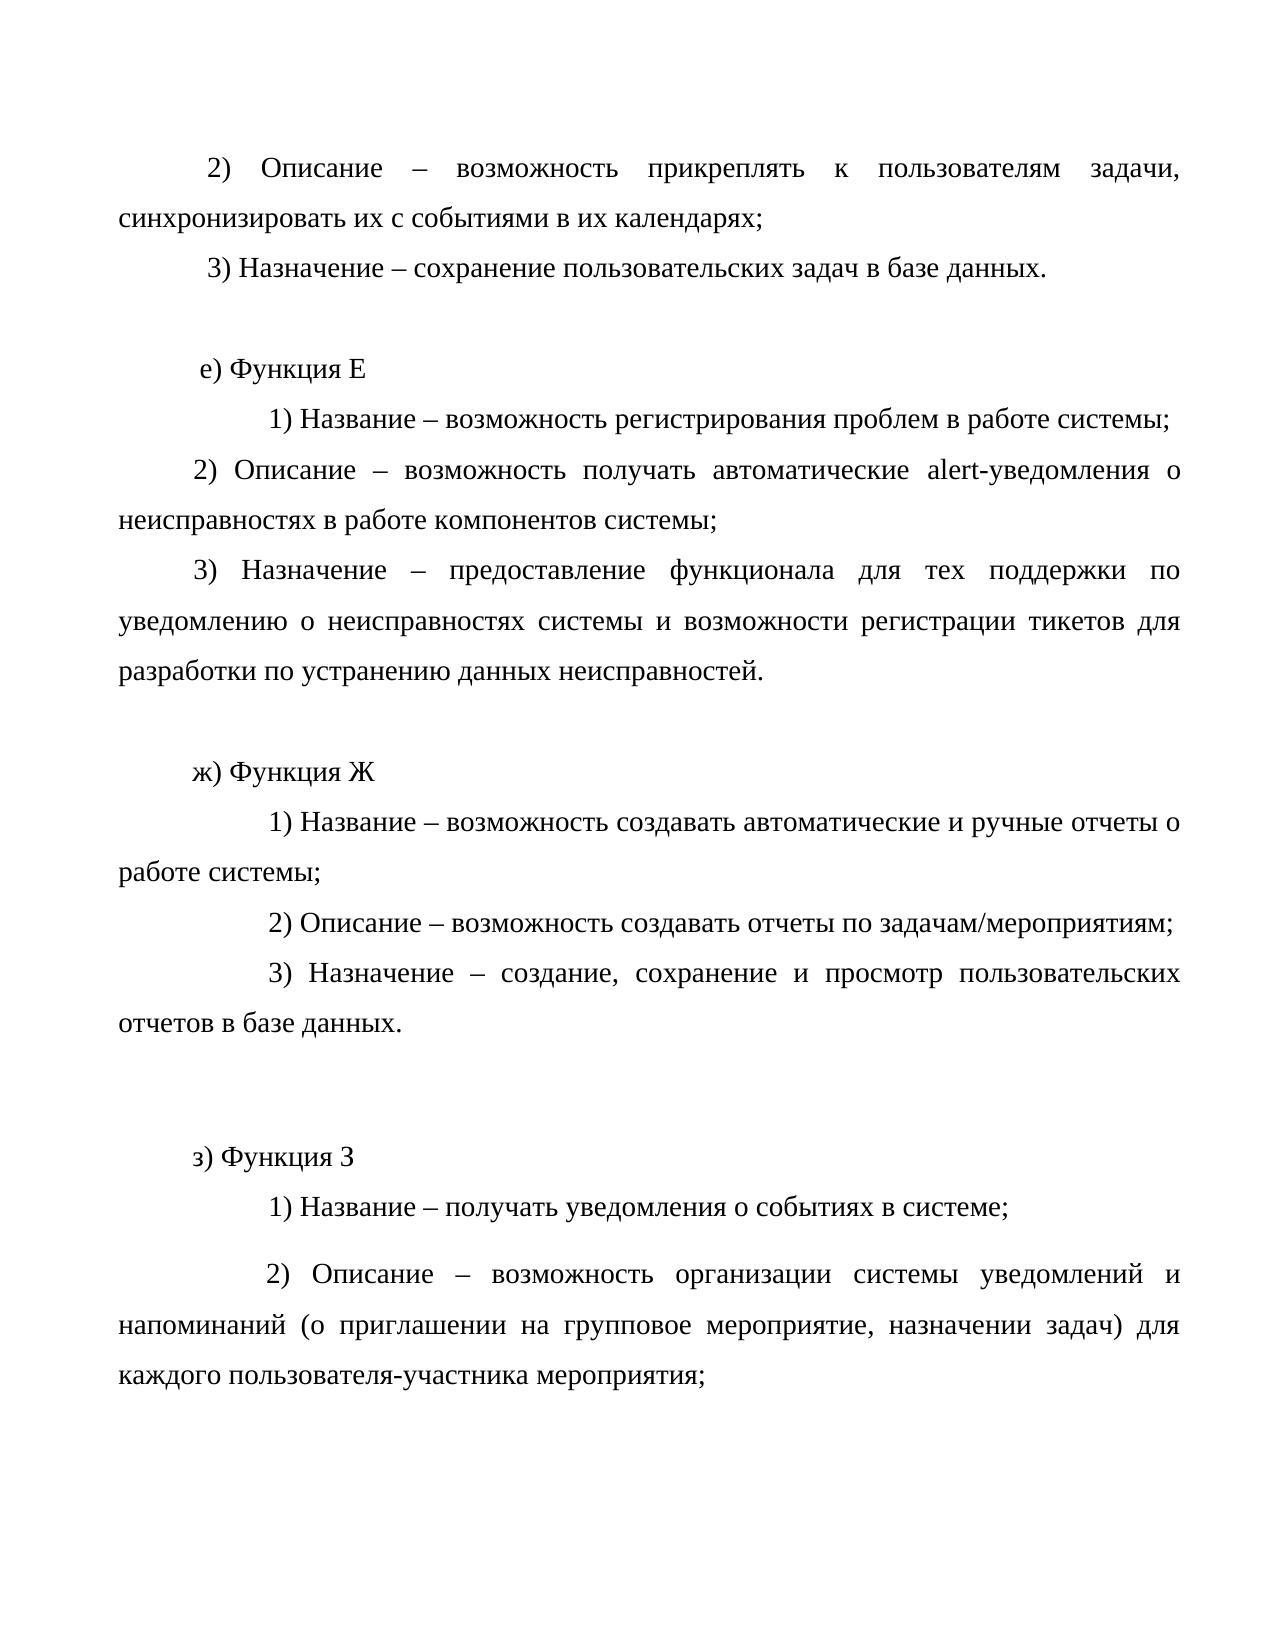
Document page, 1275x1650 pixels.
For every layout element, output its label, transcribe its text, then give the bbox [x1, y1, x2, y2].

list 3) Назначение – сохранение пользовательских задач в базе данных. [118, 251, 1181, 284]
list з) Функция З [118, 1139, 1181, 1173]
list 3) Назначение – создание, сохранение и просмотр пользовательских отчетов в базе данных. [118, 955, 1181, 1039]
list 1) Название – получать уведомления о событиях в системе; [118, 1189, 1181, 1223]
text 2) Описание – возможность организации системы уведомлений и напоминаний (о приглашении на групповое мероприятие, назначении задач) для каждого пользователя-участника мероприятия; [118, 1257, 1181, 1391]
list 2) Описание – возможность получать автоматические alert-уведомления о неисправностях в работе компонентов системы; [118, 452, 1181, 536]
list 2) Описание – возможность создавать отчеты по задачам/мероприятиям; [118, 905, 1181, 938]
list ж) Функция Ж [118, 754, 1181, 787]
list е) Функция Е [118, 351, 1181, 385]
list 2) Описание – возможность прикреплять к пользователям задачи, синхронизировать их с событиями в их календарях; [118, 150, 1181, 234]
list 3) Назначение – предоставление функционала для тех поддержки по уведомлению о неисправностях системы и возможности регистрации тикетов для разработки по устранению данных неисправностей. [118, 552, 1181, 687]
list 1) Название – возможность создавать автоматические и ручные отчеты о работе системы; [118, 804, 1181, 888]
list 1) Название – возможность регистрирования проблем в работе системы; [118, 402, 1181, 435]
